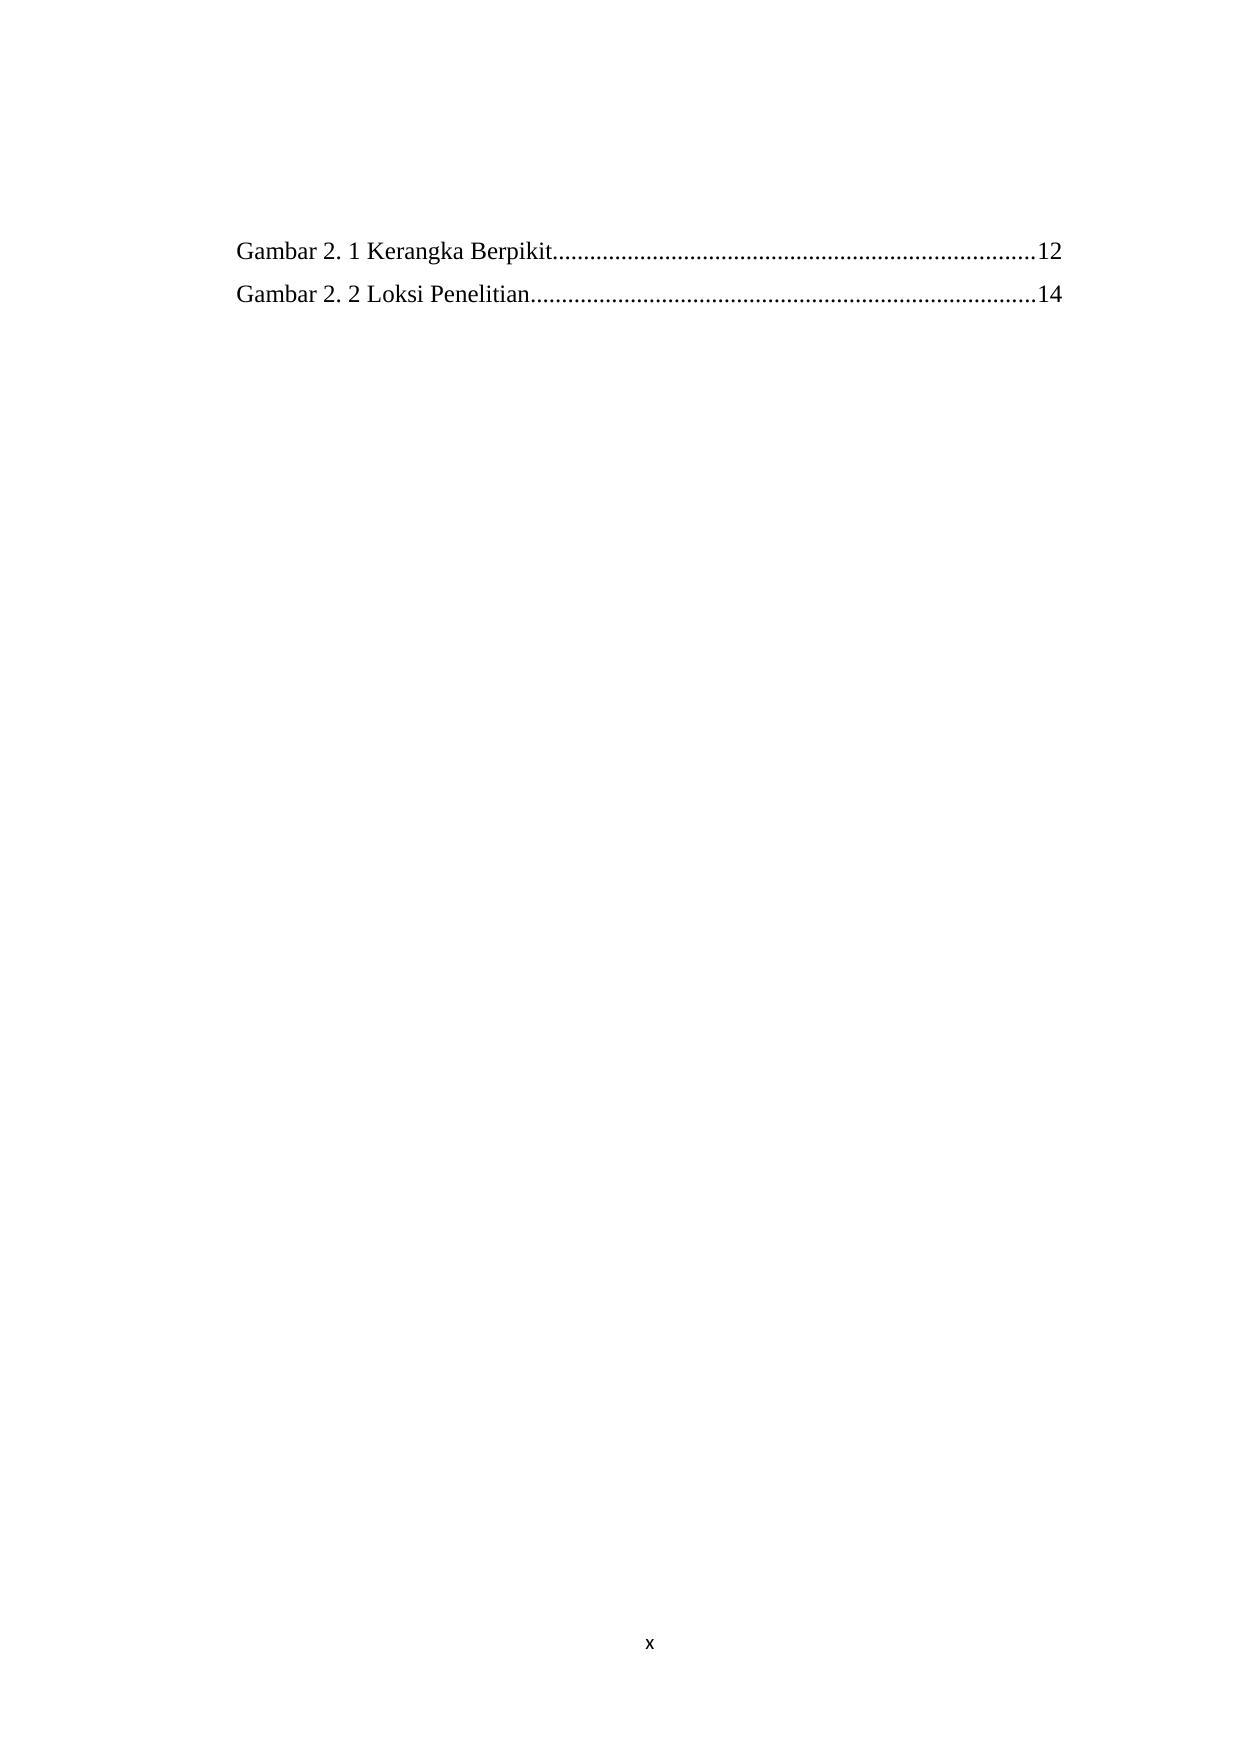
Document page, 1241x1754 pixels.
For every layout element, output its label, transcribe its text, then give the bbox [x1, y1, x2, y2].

text Gambar 2. 2 Loksi Penelitian 14 [236, 279, 1063, 308]
text Gambar 2. 1 Kerangka Berpikit 12 [236, 236, 1063, 265]
